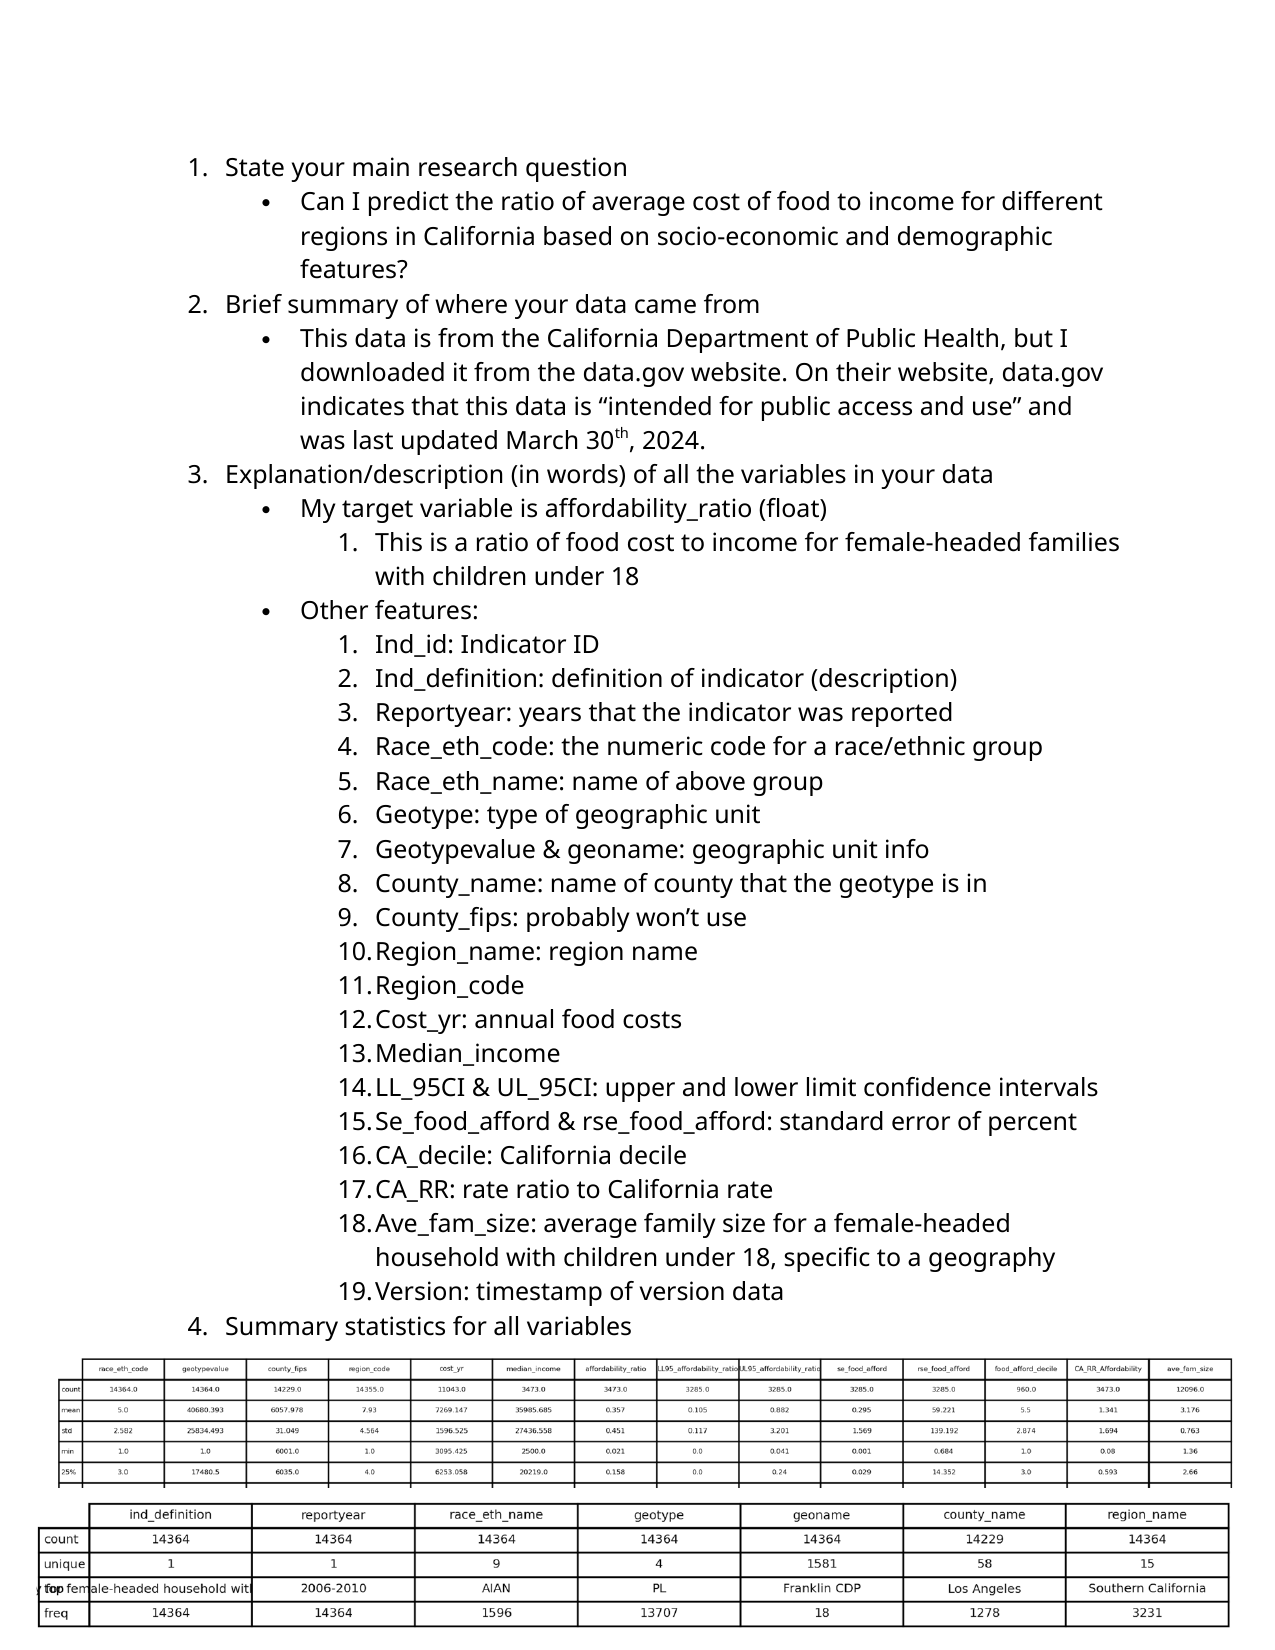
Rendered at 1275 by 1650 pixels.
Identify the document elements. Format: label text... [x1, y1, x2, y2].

list Explanation/description (in words) of all the variables in your data [187, 457, 1125, 491]
list State your main research question [187, 150, 1125, 184]
list Ind_definition: definition of indicator (description) [337, 661, 1125, 695]
picture [35, 1342, 1235, 1649]
list Brief summary of where your data came from [187, 286, 1125, 320]
list CA_decile: California decile [337, 1138, 1125, 1172]
list LL_95CI & UL_95CI: upper and lower limit confidence intervals [337, 1070, 1125, 1104]
list Race_eth_name: name of above group [337, 763, 1125, 797]
list Other features: [262, 593, 1125, 627]
list County_name: name of county that the geotype is in [337, 865, 1125, 899]
list Cost_yr: annual food costs [337, 1002, 1125, 1036]
list Reportyear: years that the indicator was reported [337, 695, 1125, 729]
list Ave_fam_size: average family size for a female-headed household with children under 18, specific to a geography [337, 1206, 1125, 1274]
list Se_food_afford & rse_food_afford: standard error of percent [337, 1104, 1125, 1138]
list Region_name: region name [337, 933, 1125, 967]
list Geotypevalue & geoname: geographic unit info [337, 831, 1125, 865]
list Summary statistics for all variables [187, 1308, 1125, 1342]
list Geotype: type of geographic unit [337, 797, 1125, 831]
list Ind_id: Indicator ID [337, 627, 1125, 661]
list Region_code [337, 967, 1125, 1002]
list This data is from the California Department of Public Health, but I downloaded it from the data.gov website. On their website, data.gov indicates that this data is “intended for public access and use” and was last updated March 30th, 2024. [262, 320, 1125, 457]
list County_fips: probably won’t use [337, 899, 1125, 933]
list My target variable is affordability_ratio (float) [262, 491, 1125, 525]
list This is a ratio of food cost to income for female-headed families with children under 18 [337, 525, 1125, 593]
list Race_eth_code: the numeric code for a race/ethnic group [337, 729, 1125, 763]
list CA_RR: rate ratio to California rate [337, 1172, 1125, 1206]
list Version: timestamp of version data [337, 1274, 1125, 1308]
list Can I predict the ratio of average cost of food to income for different regions in California based on socio-economic and demographic features? [262, 184, 1125, 286]
list Median_income [337, 1036, 1125, 1070]
